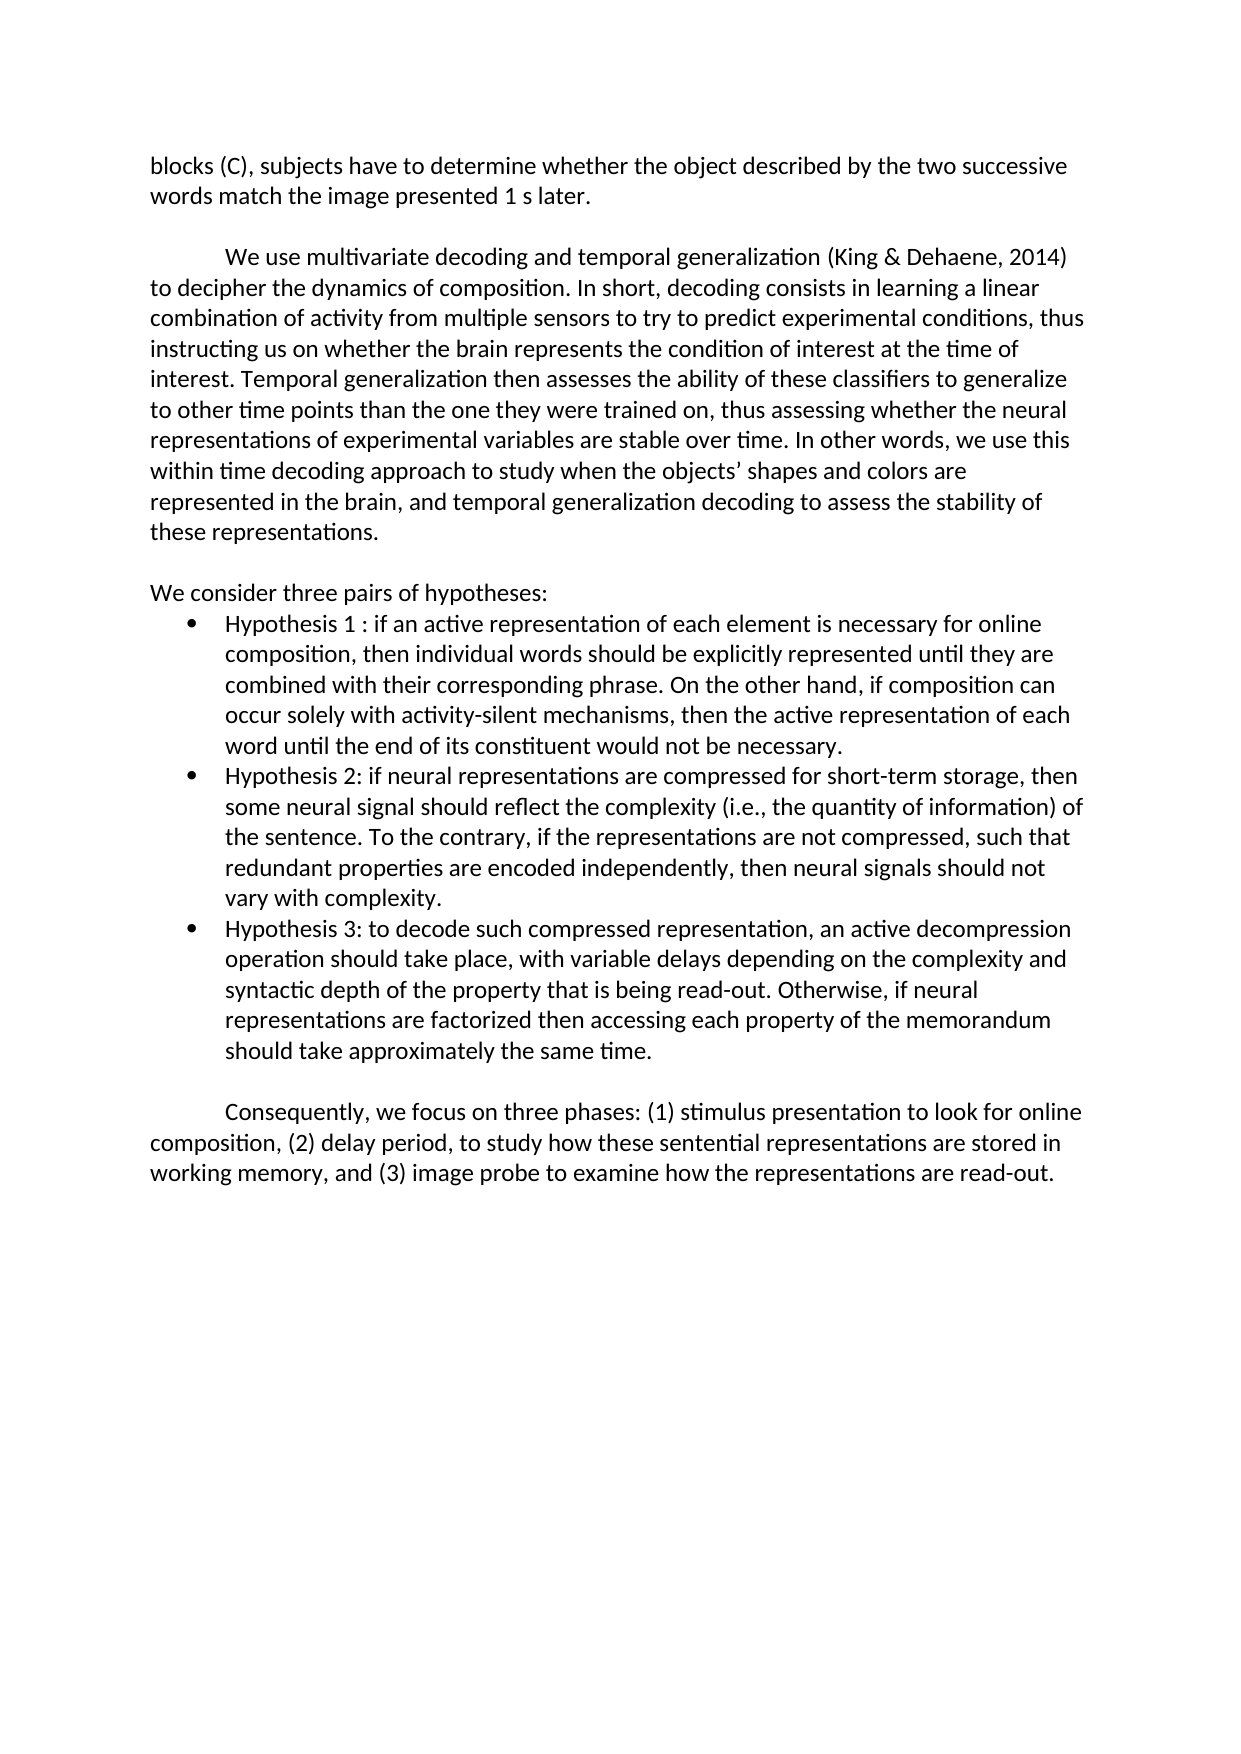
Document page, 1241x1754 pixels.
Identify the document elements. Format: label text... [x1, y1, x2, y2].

list Hypothesis 2: if neural representations are compressed for short-term storage, then some neural signal should reflect the complexity (i.e., the quantity of information) of the sentence. To the contrary, if the representations are not compressed, such that redundant properties are encoded independently, then neural signals should not vary with complexity. [187, 760, 1090, 913]
text We use multivariate decoding and temporal generalization (King & Dehaene, 2014) to decipher the dynamics of composition. In short, decoding consists in learning a linear combination of activity from multiple sensors to try to predict experimental conditions, thus instructing us on whether the brain represents the condition of interest at the time of interest. Temporal generalization then assesses the ability of these classifiers to generalize to other time points than the one they were trained on, thus assessing whether the neural representations of experimental variables are stable over time. In other words, we use this within time decoding approach to study when the objects’ shapes and colors are represented in the brain, and temporal generalization decoding to assess the stability of these representations. [150, 242, 1090, 547]
list Hypothesis 3: to decode such compressed representation, an active decompression operation should take place, with variable delays depending on the complexity and syntactic depth of the property that is being read-out. Otherwise, if neural representations are factorized then accessing each property of the memorandum should take approximately the same time. [187, 913, 1090, 1066]
text Consequently, we focus on three phases: (1) stimulus presentation to look for online composition, (2) delay period, to study how these sentential representations are stored in working memory, and (3) image probe to examine how the representations are read-out. [150, 1096, 1090, 1188]
list Hypothesis 1 : if an active representation of each element is necessary for online composition, then individual words should be explicitly represented until they are combined with their corresponding phrase. On the other hand, if composition can occur solely with activity-silent mechanisms, then the active representation of each word until the end of its constituent would not be necessary. [187, 608, 1090, 760]
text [150, 150, 1090, 211]
text We consider three pairs of hypotheses: [150, 577, 1090, 608]
